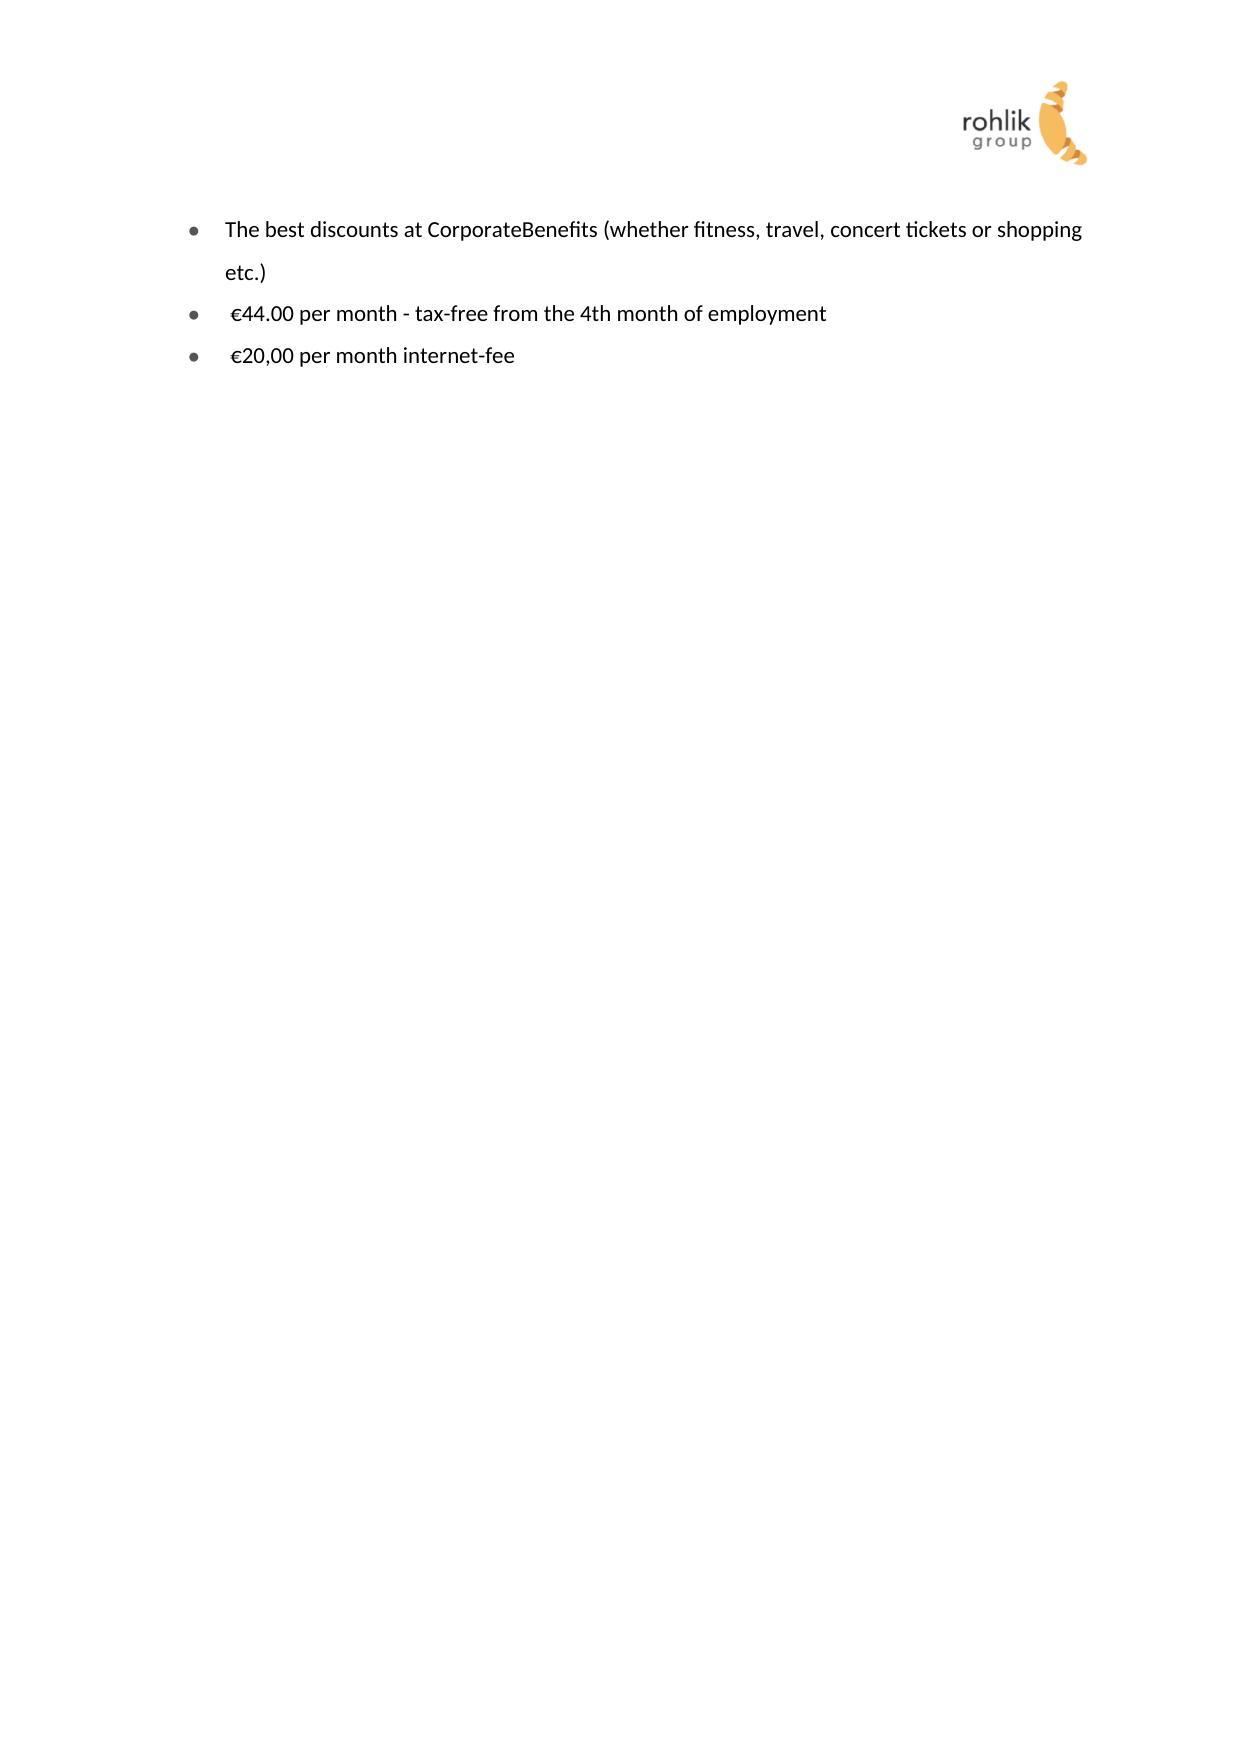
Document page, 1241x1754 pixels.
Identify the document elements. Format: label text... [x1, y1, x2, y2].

list €20,00 per month internet-fee [187, 342, 1090, 369]
list €44.00 per month - tax-free from the 4th month of employment [187, 299, 1090, 328]
list The best discounts at CorporateBenefits (whether fitness, travel, concert tickets or shopping etc.) [187, 216, 1090, 286]
picture [953, 75, 1091, 182]
